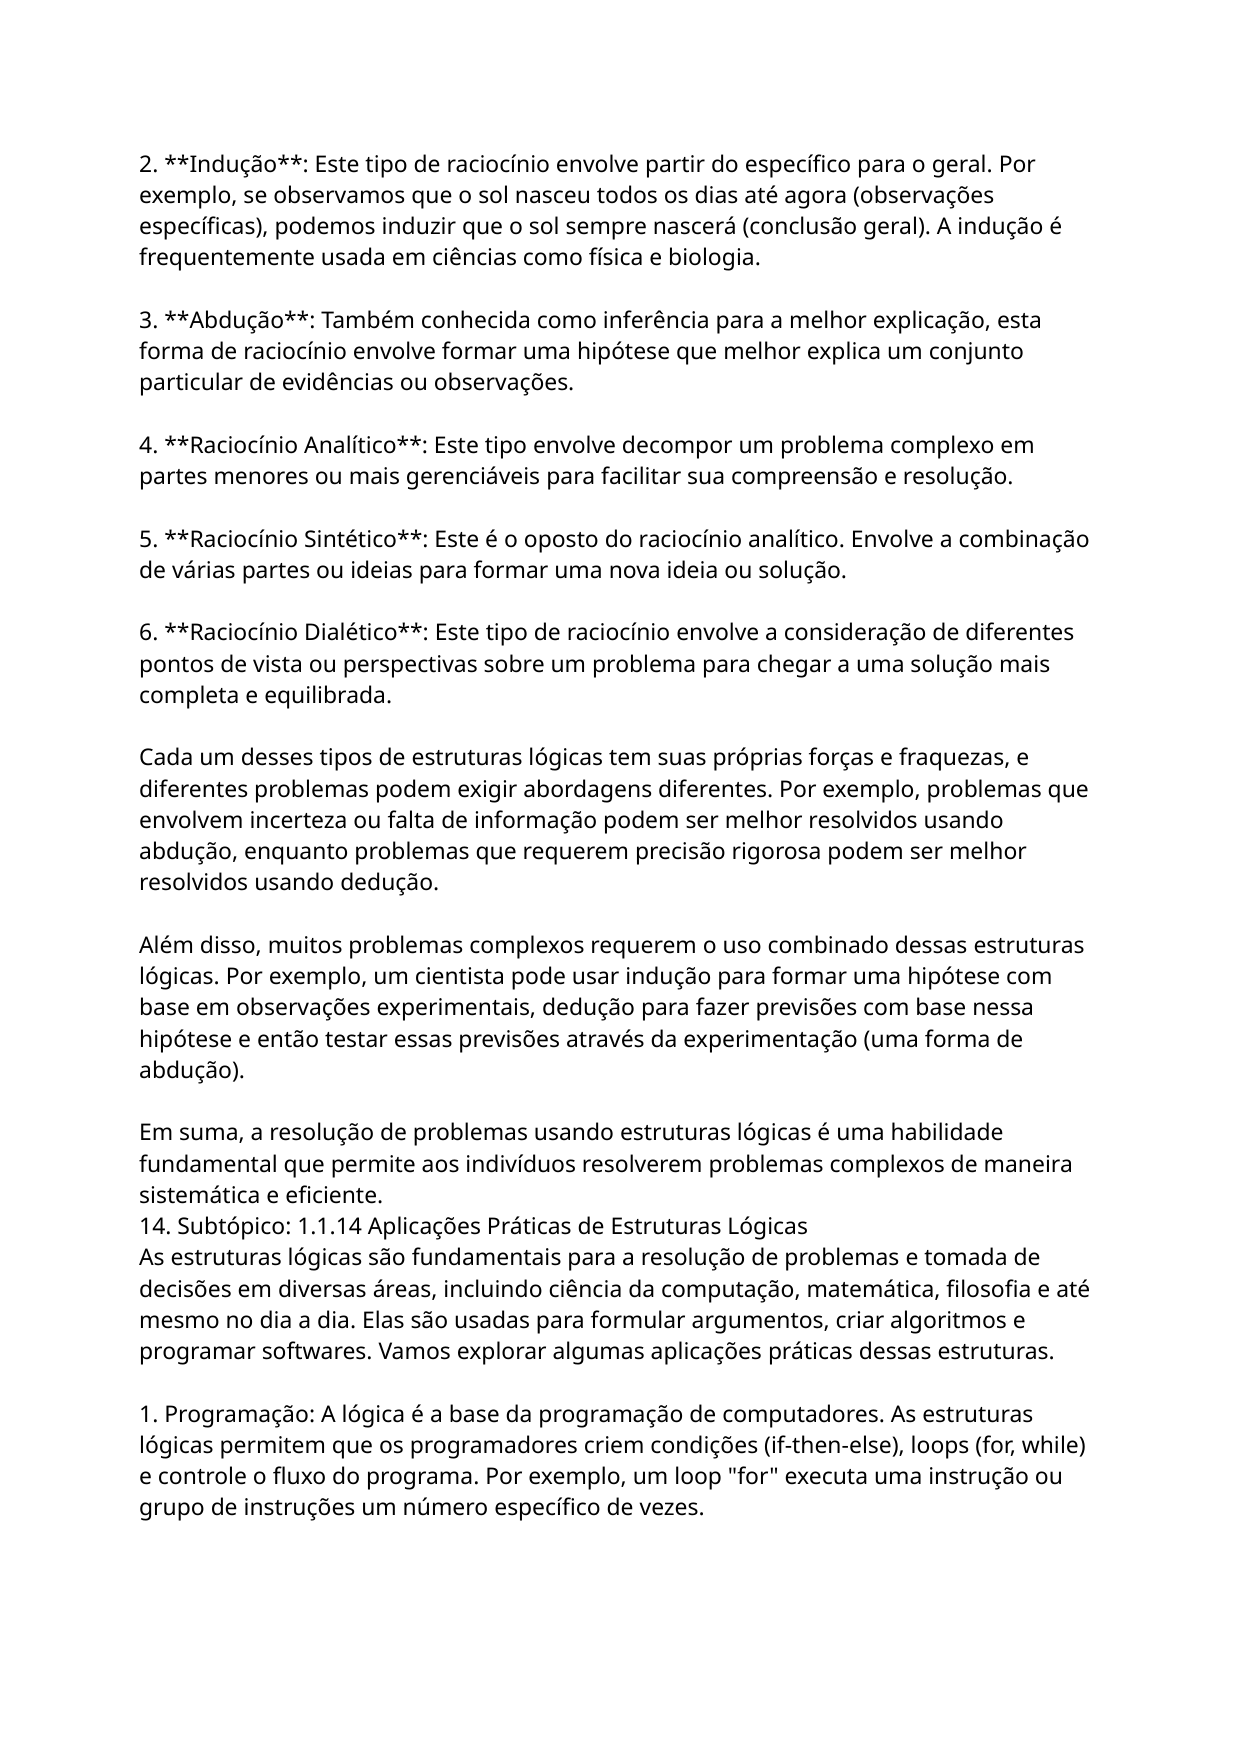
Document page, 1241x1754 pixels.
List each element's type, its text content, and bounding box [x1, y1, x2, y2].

text 1. Programação: A lógica é a base da programação de computadores. As estruturas lógicas permitem que os programadores criem condições (if-then-else), loops (for, while) e controle o fluxo do programa. Por exemplo, um loop "for" executa uma instrução ou grupo de instruções um número específico de vezes. [139, 1398, 1101, 1523]
text 6. **Raciocínio Dialético**: Este tipo de raciocínio envolve a consideração de diferentes pontos de vista ou perspectivas sobre um problema para chegar a uma solução mais completa e equilibrada. [139, 616, 1101, 710]
text As estruturas lógicas são fundamentais para a resolução de problemas e tomada de decisões em diversas áreas, incluindo ciência da computação, matemática, filosofia e até mesmo no dia a dia. Elas são usadas para formular argumentos, criar algoritmos e programar softwares. Vamos explorar algumas aplicações práticas dessas estruturas. [139, 1241, 1101, 1366]
text Cada um desses tipos de estruturas lógicas tem suas próprias forças e fraquezas, e diferentes problemas podem exigir abordagens diferentes. Por exemplo, problemas que envolvem incerteza ou falta de informação podem ser melhor resolvidos usando abdução, enquanto problemas que requerem precisão rigorosa podem ser melhor resolvidos usando dedução. [139, 741, 1101, 898]
text Além disso, muitos problemas complexos requerem o uso combinado dessas estruturas lógicas. Por exemplo, um cientista pode usar indução para formar uma hipótese com base em observações experimentais, dedução para fazer previsões com base nessa hipótese e então testar essas previsões através da experimentação (uma forma de abdução). [139, 929, 1101, 1085]
text 4. **Raciocínio Analítico**: Este tipo envolve decompor um problema complexo em partes menores ou mais gerenciáveis ​​para facilitar sua compreensão e resolução. [139, 429, 1101, 491]
text 5. **Raciocínio Sintético**: Este é o oposto do raciocínio analítico. Envolve a combinação de várias partes ou ideias para formar uma nova ideia ou solução. [139, 523, 1101, 585]
text Em suma, a resolução de problemas usando estruturas lógicas é uma habilidade fundamental que permite aos indivíduos resolverem problemas complexos de maneira sistemática e eficiente. [139, 1116, 1101, 1210]
text 3. **Abdução**: Também conhecida como inferência para a melhor explicação, esta forma de raciocínio envolve formar uma hipótese que melhor explica um conjunto particular de evidências ou observações. [139, 304, 1101, 398]
text 14. Subtópico: 1.1.14 Aplicações Práticas de Estruturas Lógicas [139, 1210, 1101, 1241]
text 2. **Indução**: Este tipo de raciocínio envolve partir do específico para o geral. Por exemplo, se observamos que o sol nasceu todos os dias até agora (observações específicas), podemos induzir que o sol sempre nascerá (conclusão geral). A indução é frequentemente usada em ciências como física e biologia. [139, 148, 1101, 273]
